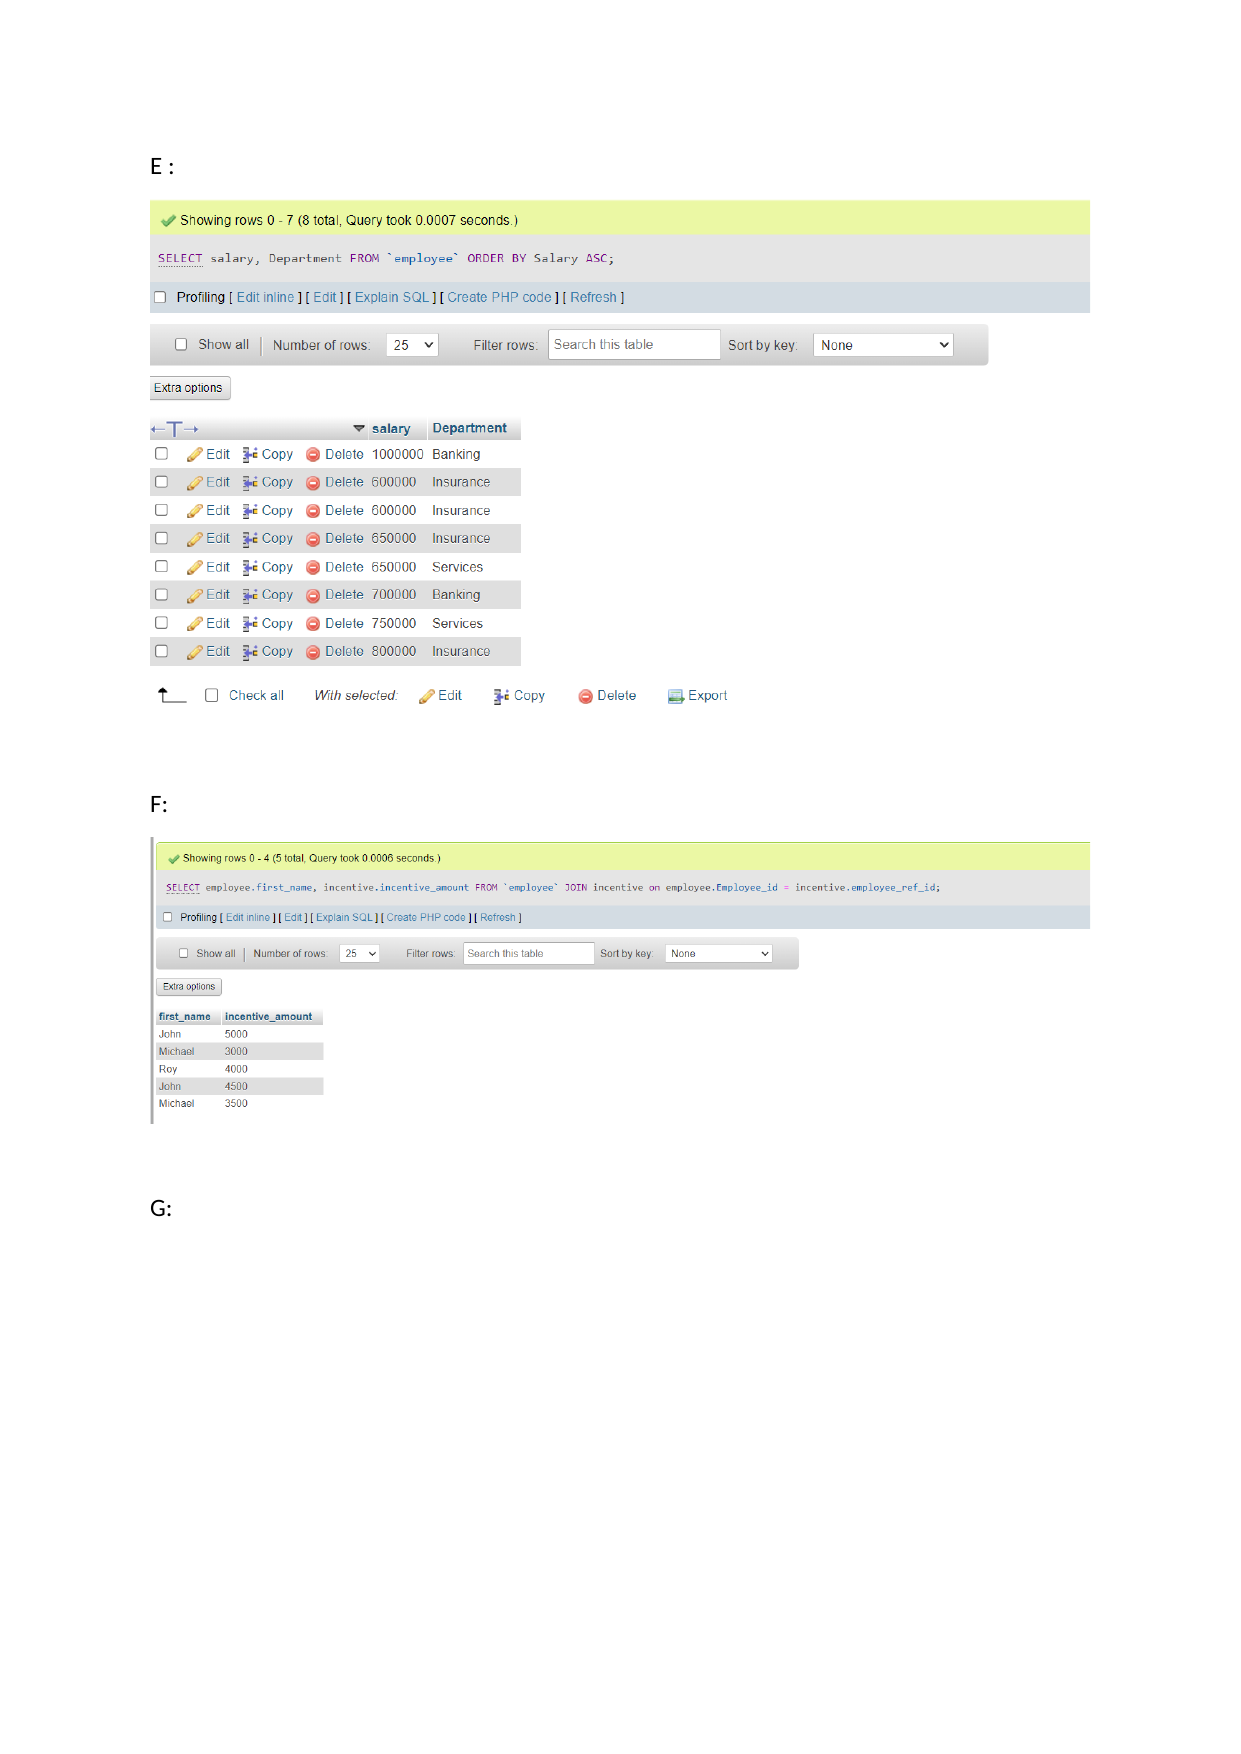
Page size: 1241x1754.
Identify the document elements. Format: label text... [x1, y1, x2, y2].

text E : [150, 150, 1090, 181]
text F: [150, 788, 1090, 818]
picture [150, 199, 1091, 720]
text G: [150, 1192, 1090, 1222]
picture [150, 837, 1091, 1124]
